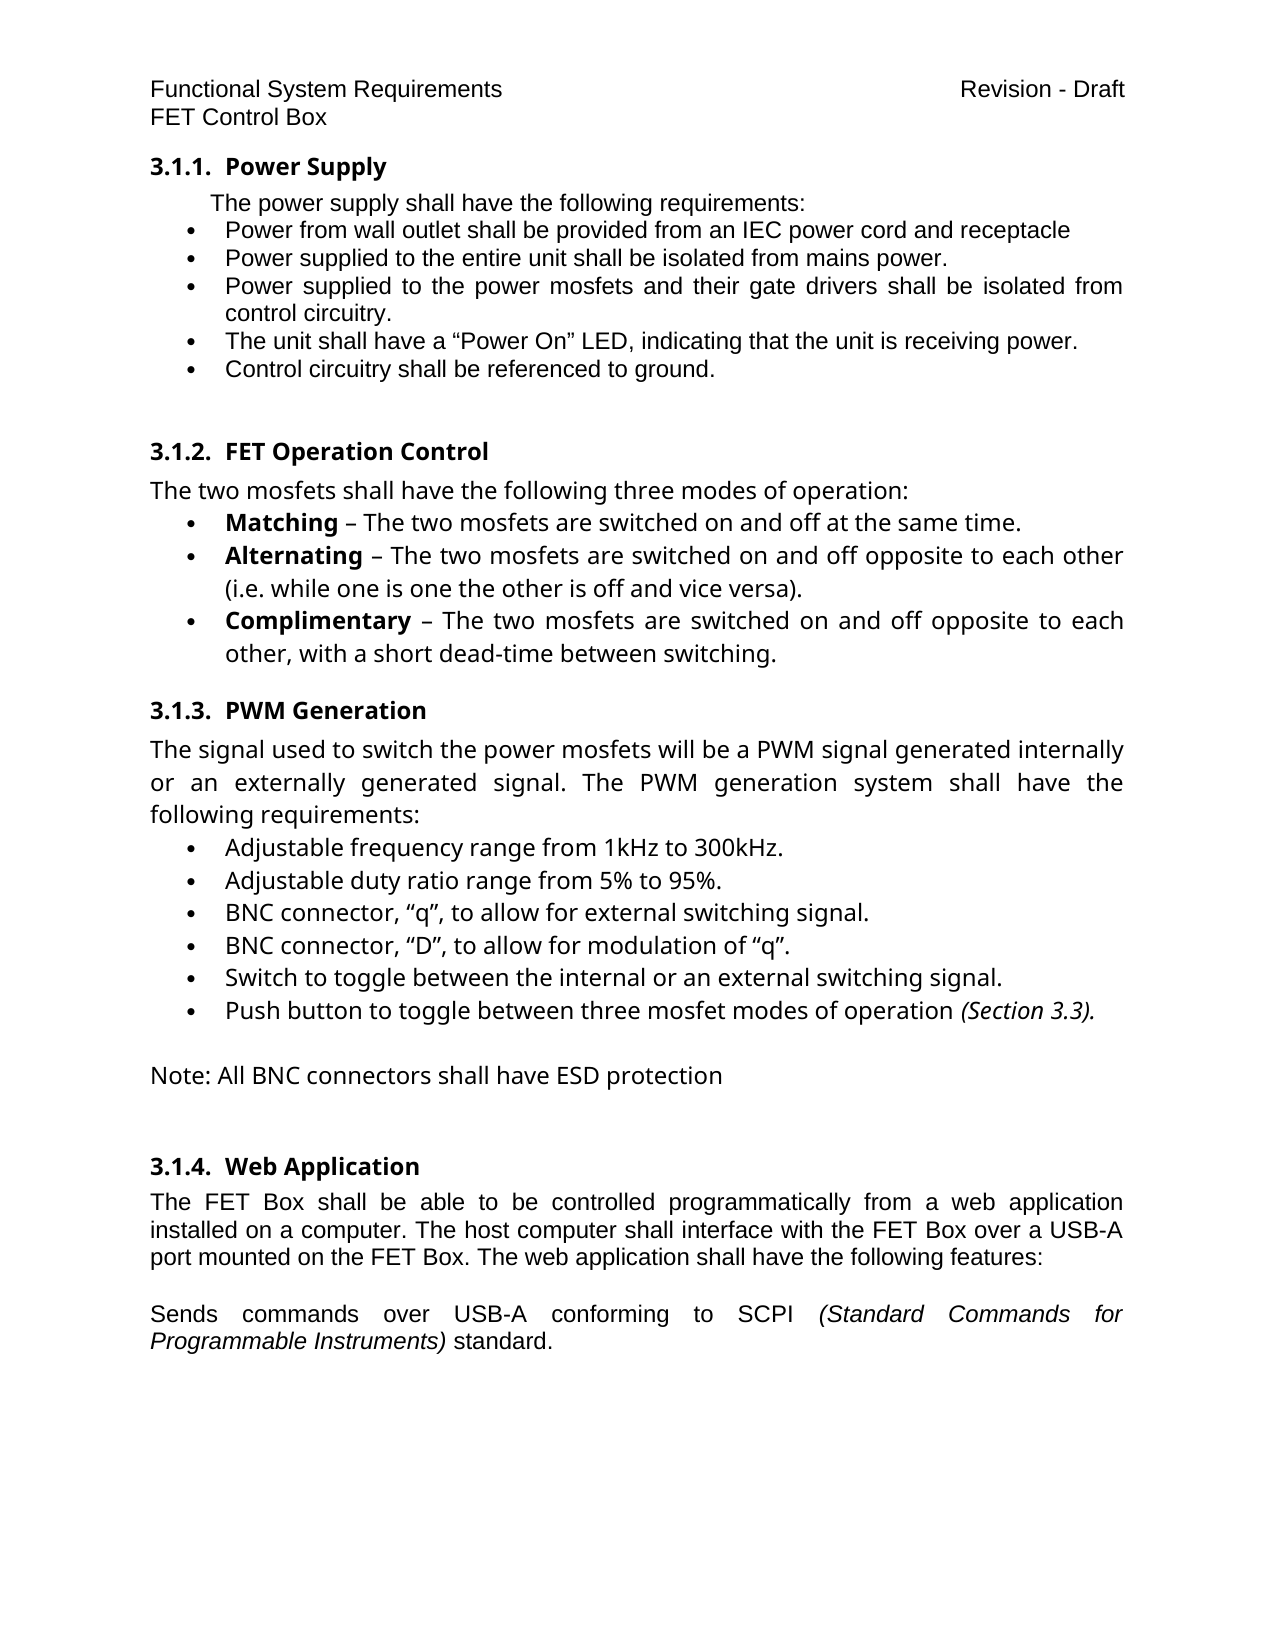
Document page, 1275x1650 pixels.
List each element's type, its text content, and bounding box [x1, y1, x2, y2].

list Switch to toggle between the internal or an external switching signal. [187, 961, 1125, 994]
text The signal used to switch the power mosfets will be a PWM signal generated internally or an externally generated signal. The PWM generation system shall have the following requirements: [150, 733, 1125, 831]
list Alternating – The two mosfets are switched on and off opposite to each other (i.e. while one is one the other is off and vice versa). [187, 539, 1125, 604]
list Complimentary – The two mosfets are switched on and off opposite to each other, with a short dead-time between switching. [187, 604, 1125, 669]
text Sends commands over USB-A conforming to SCPI (Standard Commands for Programmable Instruments) standard. [150, 1271, 1125, 1355]
text The two mosfets shall have the following three modes of operation: [150, 473, 1125, 506]
list Adjustable duty ratio range from 5% to 95%. [187, 863, 1125, 896]
list BNC connector, “q”, to allow for external switching signal. [187, 896, 1125, 929]
text Note: All BNC connectors shall have ESD protection [150, 1059, 1125, 1092]
subtitle PWM Generation [150, 694, 1125, 727]
list Power supplied to the power mosfets and their gate drivers shall be isolated from control circuitry. [187, 272, 1125, 327]
text The FET Box shall be able to be controlled programmatically from a web application installed on a computer. The host computer shall interface with the FET Box over a USB-A port mounted on the FET Box. The web application shall have the following features: [150, 1188, 1125, 1271]
list Control circuitry shall be referenced to ground. [187, 354, 1125, 382]
list BNC connector, “D”, to allow for modulation of “q”. [187, 929, 1125, 961]
list Matching – The two mosfets are switched on and off at the same time. [187, 506, 1125, 539]
list Adjustable frequency range from 1kHz to 300kHz. [187, 831, 1125, 863]
list The unit shall have a “Power On” LED, indicating that the unit is receiving power. [187, 327, 1125, 354]
list Push button to toggle between three mosfet modes of operation (Section 3.3). [187, 994, 1125, 1026]
subtitle Power Supply [150, 150, 1125, 183]
list Power from wall outlet shall be provided from an IEC power cord and receptacle [187, 216, 1125, 244]
subtitle Web Application [150, 1149, 1125, 1182]
list Power supplied to the entire unit shall be isolated from mains power. [187, 244, 1125, 272]
subtitle FET Operation Control [150, 435, 1125, 467]
text The power supply shall have the following requirements: [150, 189, 1125, 216]
